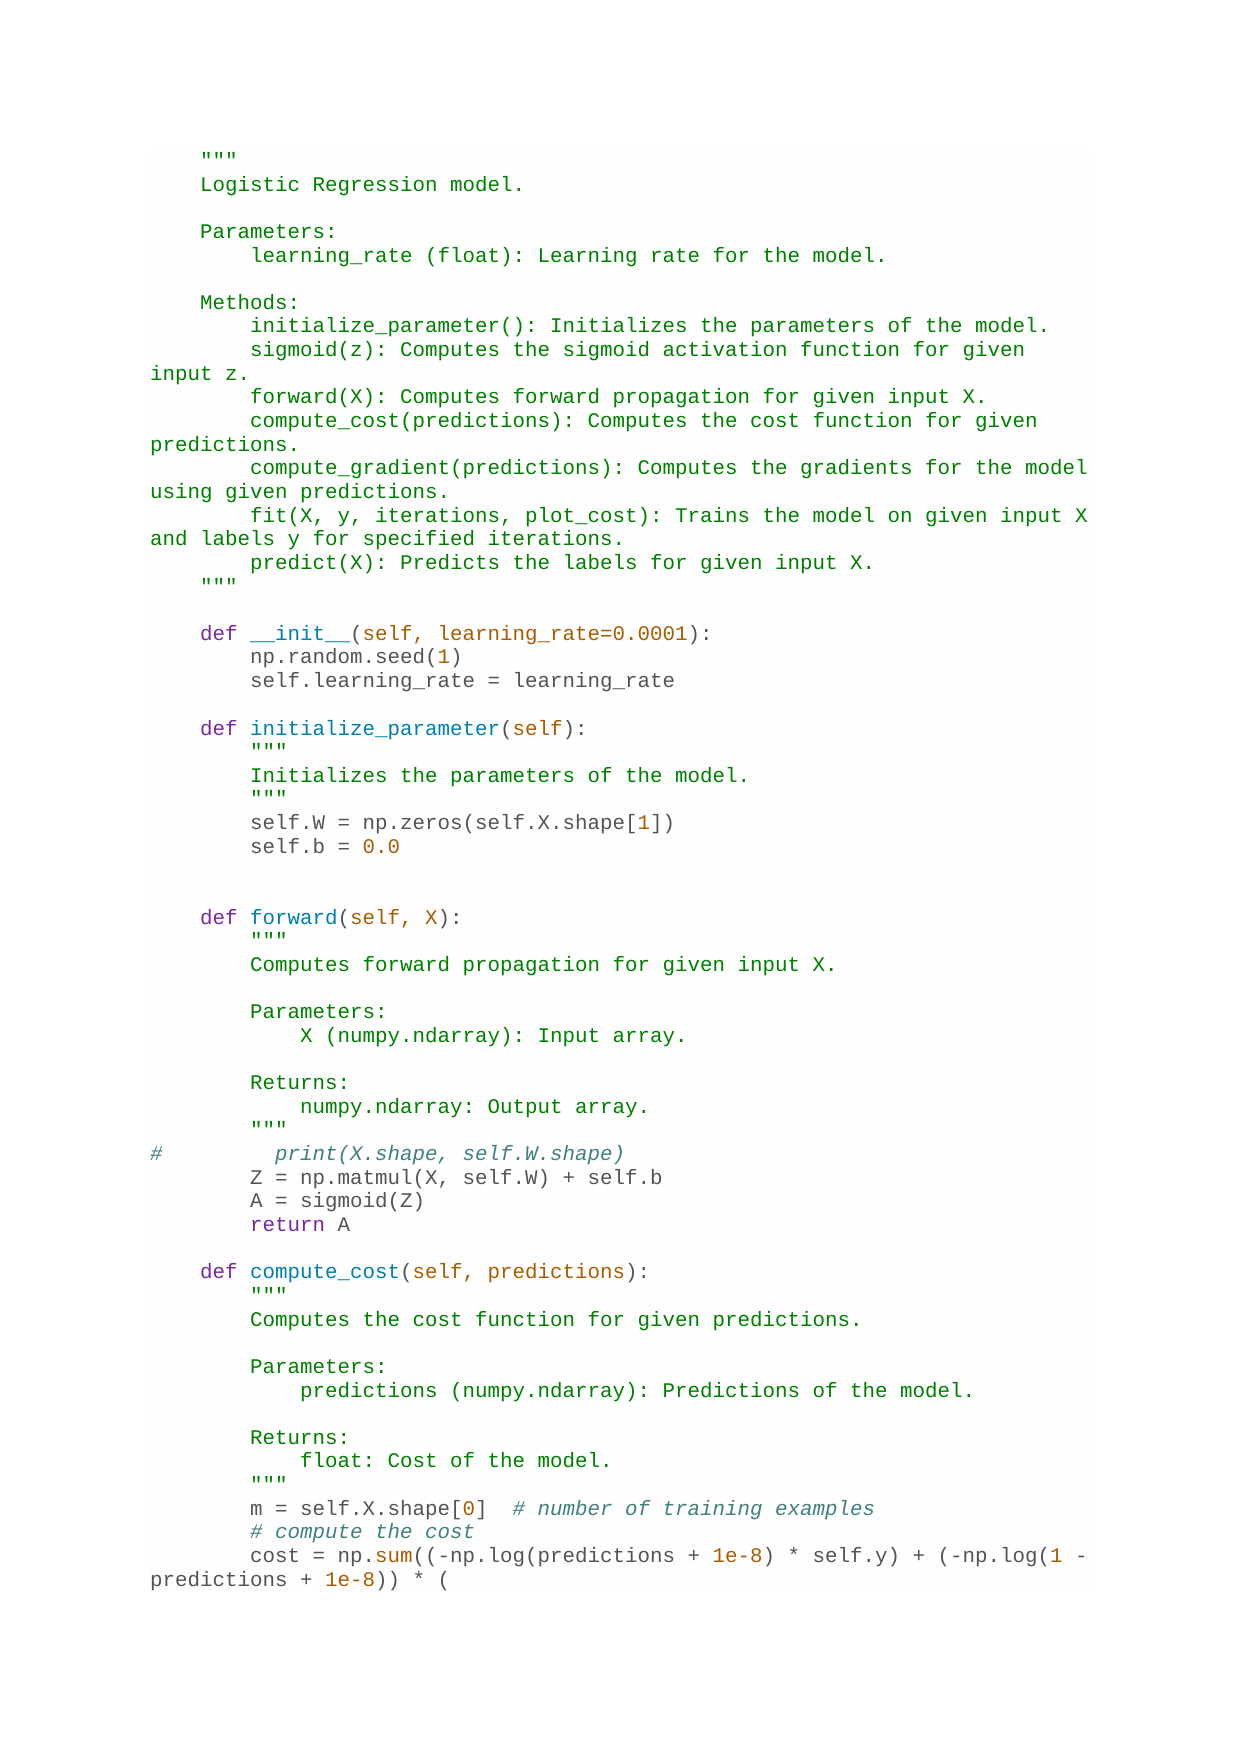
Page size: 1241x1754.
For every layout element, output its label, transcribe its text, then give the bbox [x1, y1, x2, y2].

text Z = np.matmul(X, self.W) + self.b [150, 1167, 1090, 1190]
text """ [150, 576, 1090, 599]
text Logistic Regression model. [150, 174, 1090, 197]
text Parameters: [150, 1356, 1090, 1379]
text Parameters: [150, 1001, 1090, 1025]
text m = self.X.shape[0] # number of training examples [150, 1498, 1090, 1521]
text sigmoid(z): Computes the sigmoid activation function for given input z. [150, 339, 1090, 386]
text Initializes the parameters of the model. [150, 765, 1090, 788]
text numpy.ndarray: Output array. [150, 1096, 1090, 1119]
text def forward(self, X): [150, 907, 1090, 930]
text Computes the cost function for given predictions. [150, 1309, 1090, 1332]
text compute_gradient(predictions): Computes the gradients for the model using given predictions. [150, 457, 1090, 505]
text # compute the cost [150, 1521, 1090, 1545]
text """ [150, 1474, 1090, 1498]
text predict(X): Predicts the labels for given input X. [150, 552, 1090, 576]
text np.random.seed(1) [150, 647, 1090, 670]
text cost = np.sum((-np.log(predictions + 1e-8) * self.y) + (-np.log(1 - predictions + 1e-8)) * ( [150, 1545, 1090, 1592]
text """ [150, 741, 1090, 765]
text learning_rate (float): Learning rate for the model. [150, 244, 1090, 268]
text return A [150, 1214, 1090, 1238]
text Methods: [150, 292, 1090, 316]
text X (numpy.ndarray): Input array. [150, 1025, 1090, 1048]
text def compute_cost(self, predictions): [150, 1261, 1090, 1285]
text initialize_parameter(): Initializes the parameters of the model. [150, 316, 1090, 339]
text self.learning_rate = learning_rate [150, 670, 1090, 694]
text fit(X, y, iterations, plot_cost): Trains the model on given input X and labels y for specified iterations. [150, 505, 1090, 552]
text self.b = 0.0 [150, 836, 1090, 859]
text def __init__(self, learning_rate=0.0001): [150, 623, 1090, 647]
text def initialize_parameter(self): [150, 717, 1090, 741]
text """ [150, 1285, 1090, 1309]
text A = sigmoid(Z) [150, 1190, 1090, 1214]
text """ [150, 150, 1090, 174]
text self.W = np.zeros(self.X.shape[1]) [150, 812, 1090, 836]
text compute_cost(predictions): Computes the cost function for given predictions. [150, 410, 1090, 457]
text """ [150, 1119, 1090, 1143]
text Returns: [150, 1072, 1090, 1096]
text forward(X): Computes forward propagation for given input X. [150, 386, 1090, 410]
text Computes forward propagation for given input X. [150, 954, 1090, 978]
text float: Cost of the model. [150, 1451, 1090, 1474]
text # print(X.shape, self.W.shape) [150, 1143, 1090, 1167]
text """ [150, 930, 1090, 954]
text Parameters: [150, 221, 1090, 244]
text """ [150, 788, 1090, 812]
text Returns: [150, 1427, 1090, 1451]
text predictions (numpy.ndarray): Predictions of the model. [150, 1379, 1090, 1403]
